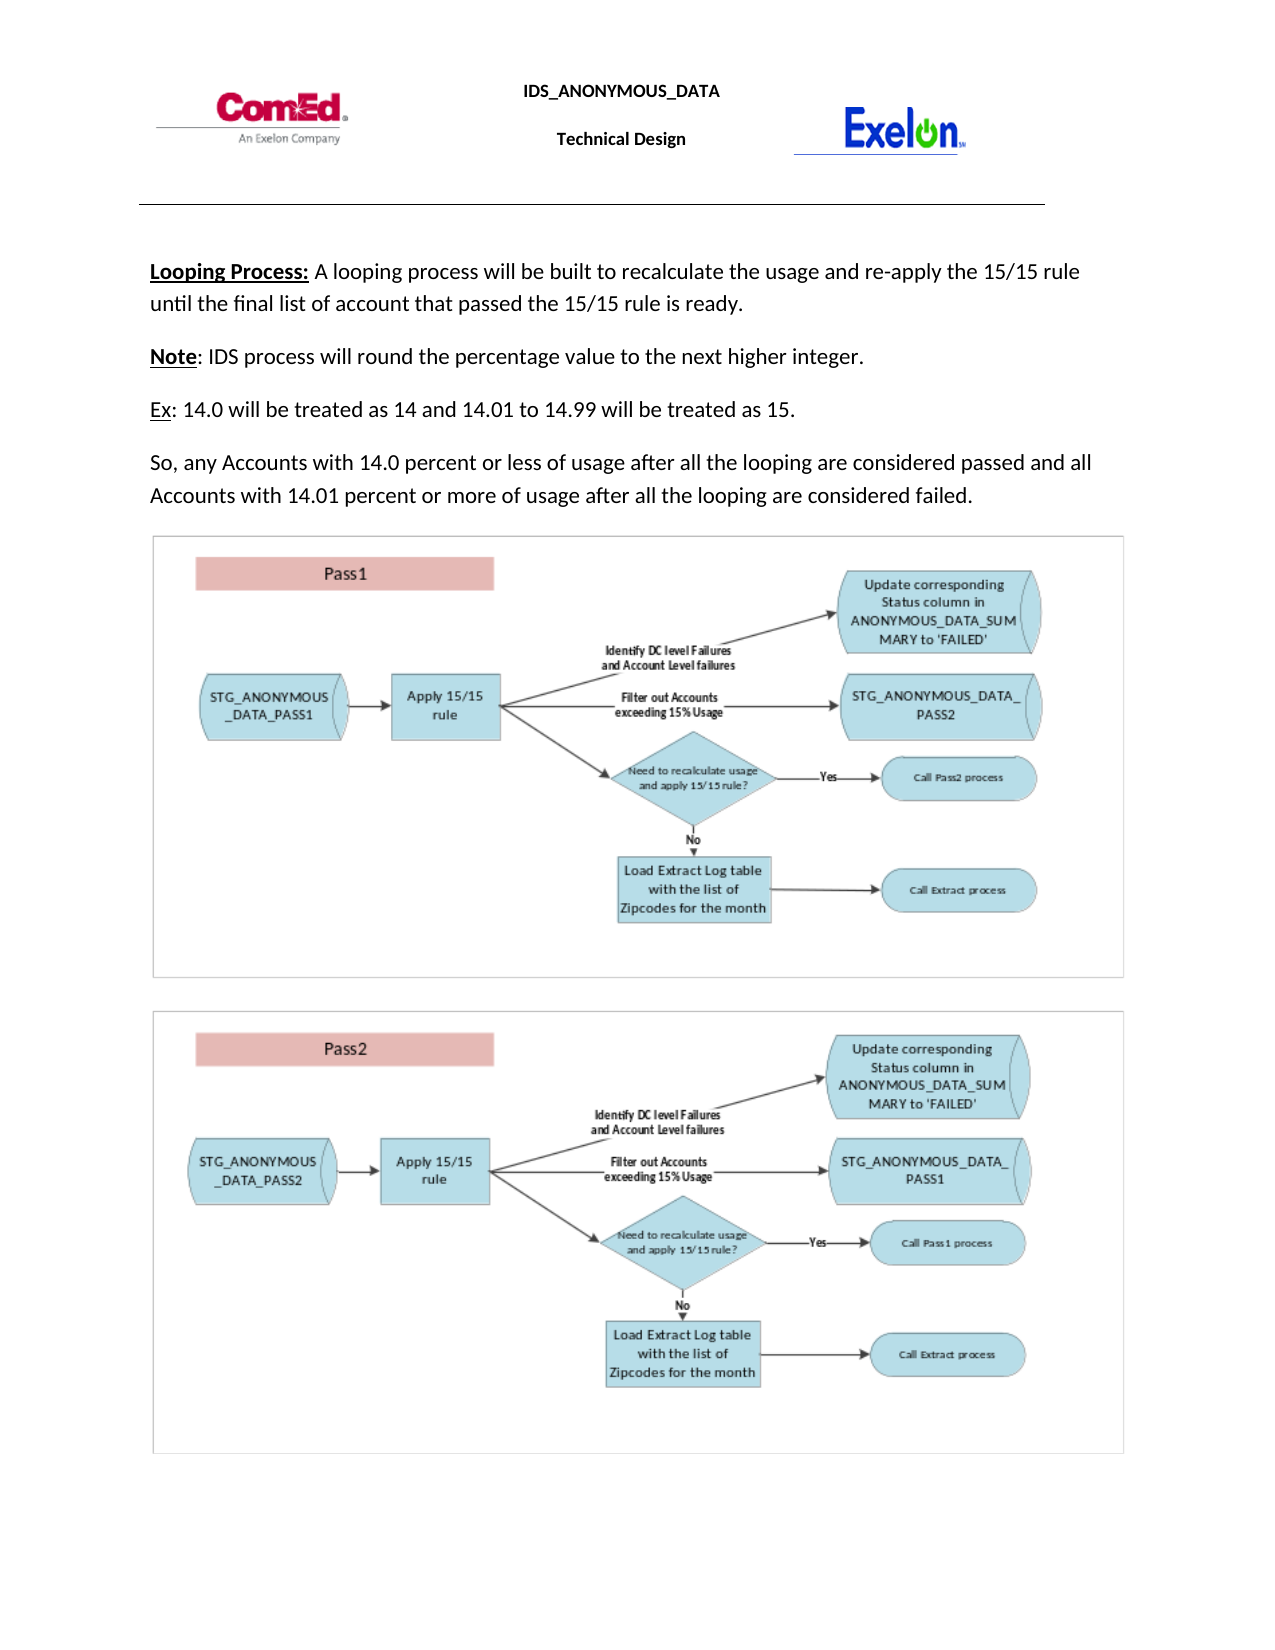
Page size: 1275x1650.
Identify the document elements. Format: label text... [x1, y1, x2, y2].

picture [793, 107, 966, 155]
text So, any Accounts with 14.0 percent or less of usage after all the looping are considered passed and all Accounts with 14.01 percent or more of usage after all the looping are considered failed. [150, 448, 1125, 509]
text Looping Process: A looping process will be built to recalculate the usage and re-apply the 15/15 rule until the final list of account that passed the 15/15 rule is ready. [150, 257, 1125, 317]
text Note: IDS process will round the percentage value to the next higher integer. [150, 342, 1125, 371]
text Ex: 14.0 will be treated as 14 and 14.01 to 14.99 will be treated as 15. [150, 396, 1125, 423]
picture [150, 82, 352, 147]
